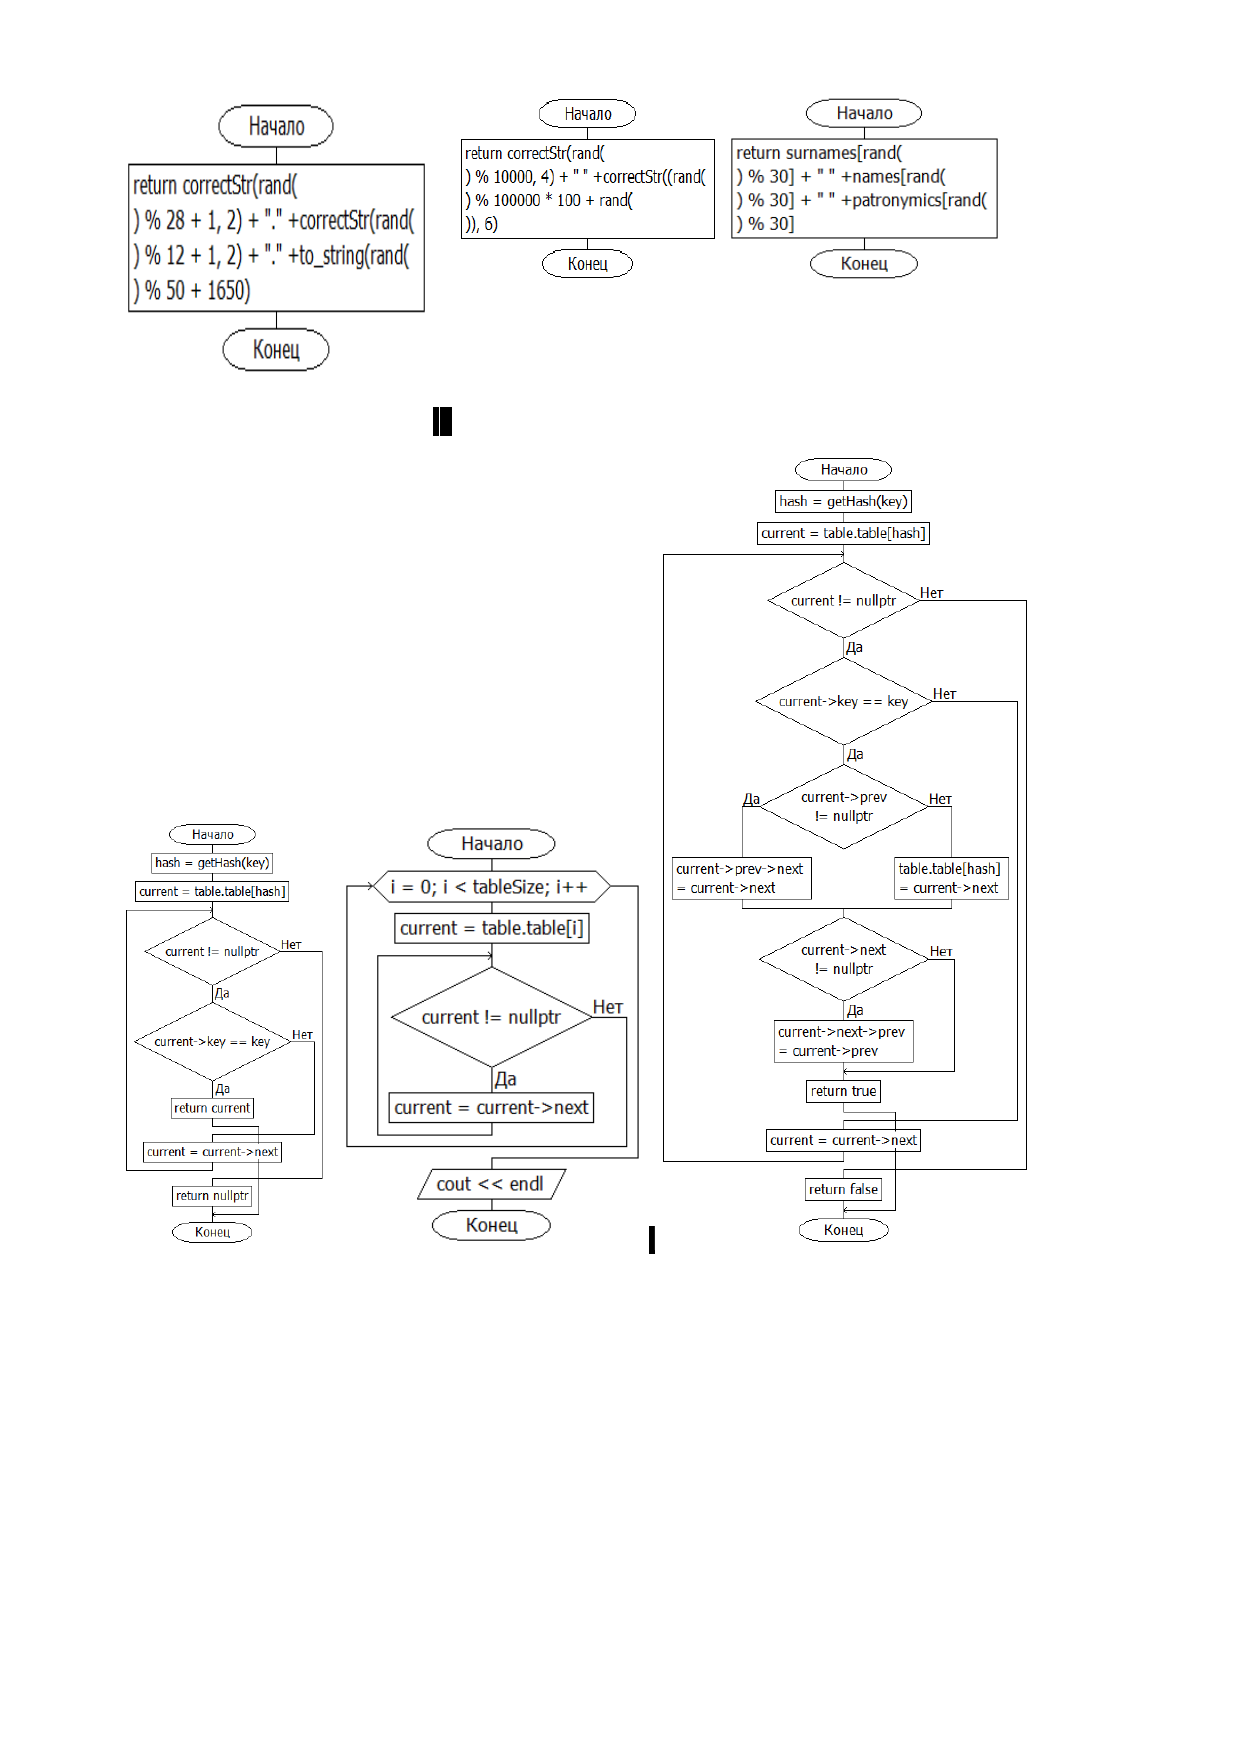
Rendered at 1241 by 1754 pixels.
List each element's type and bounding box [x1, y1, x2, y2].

picture [118, 89, 434, 431]
picture [654, 449, 1034, 1250]
picture [452, 88, 1007, 431]
picture [118, 816, 329, 1250]
picture [335, 817, 649, 1250]
